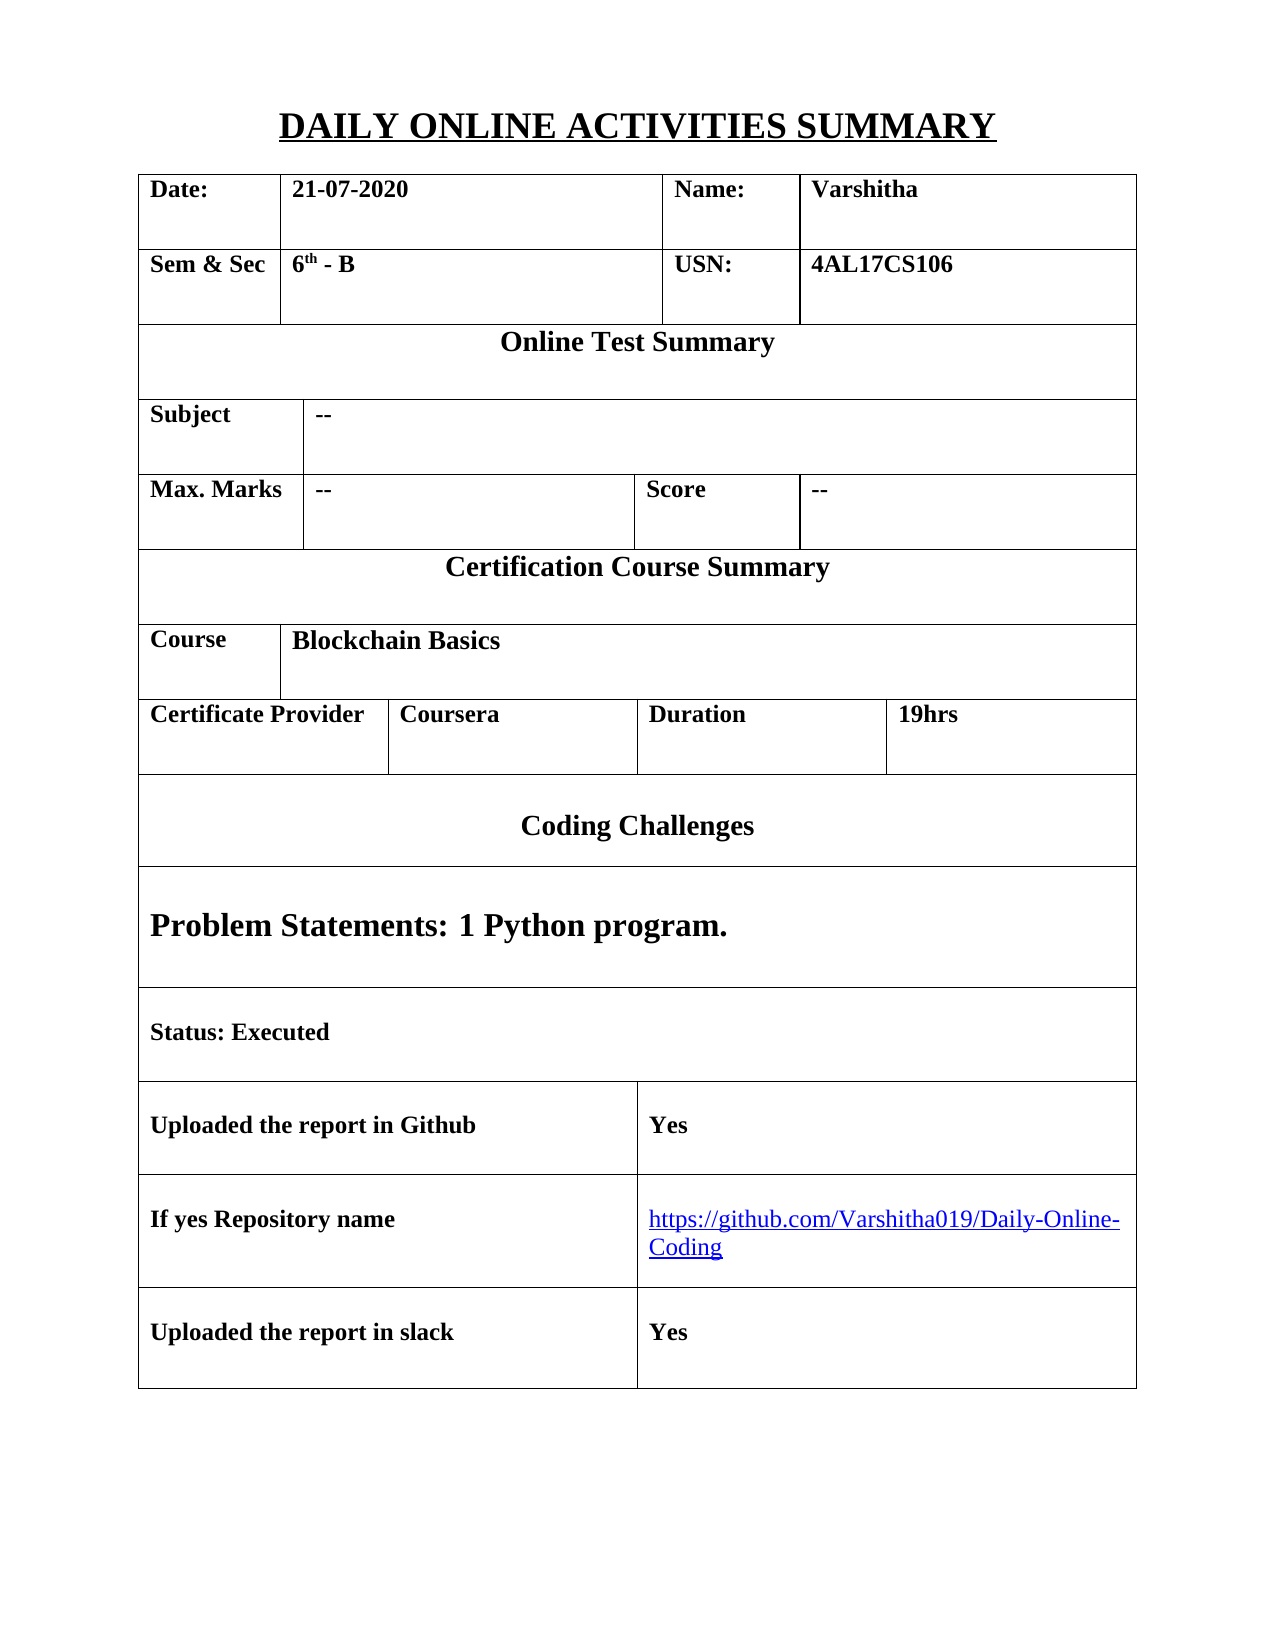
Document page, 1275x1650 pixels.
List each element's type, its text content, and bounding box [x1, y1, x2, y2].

table_cell Yes [638, 1082, 1136, 1174]
table_cell Score [635, 475, 799, 548]
table_cell Problem Statements: 1 Python program. [139, 867, 1136, 987]
table_cell 19hrs [887, 700, 1136, 773]
table_cell Yes [638, 1288, 1136, 1388]
table_cell https://github.com/Varshitha019/Daily-Online-Coding [638, 1175, 1136, 1287]
table_cell Certification Course Summary [139, 550, 1136, 623]
table_cell Coding Challenges [139, 775, 1136, 866]
table_cell Certificate Provider [139, 700, 388, 773]
table_cell Duration [638, 700, 886, 773]
table_cell -- [801, 475, 1136, 548]
table_cell Online Test Summary [139, 325, 1136, 398]
table_cell Course [139, 625, 280, 698]
table_cell Max. Marks [139, 475, 303, 548]
table_cell USN: [663, 250, 799, 323]
table_cell Subject [139, 400, 303, 473]
table_cell Coursera [389, 700, 637, 773]
table_cell Status: Executed [139, 988, 1136, 1081]
table_cell If yes Repository name [139, 1175, 637, 1287]
table_cell -- [304, 400, 1136, 473]
table_cell Uploaded the report in slack [139, 1288, 637, 1388]
table_cell Sem & Sec [139, 250, 280, 323]
table_cell Uploaded the report in Github [139, 1082, 637, 1174]
table_header Name: [663, 175, 799, 248]
table_header 21-07-2020 [281, 175, 662, 248]
text DAILY ONLINE ACTIVITIES SUMMARY [150, 103, 1125, 146]
table_cell -- [304, 475, 634, 548]
table_cell 4AL17CS106 [801, 250, 1136, 323]
table_cell Blockchain Basics [281, 625, 1136, 698]
table_header Date: [139, 175, 280, 248]
table_cell 6th - B [281, 250, 662, 323]
table_header Varshitha [801, 175, 1136, 248]
